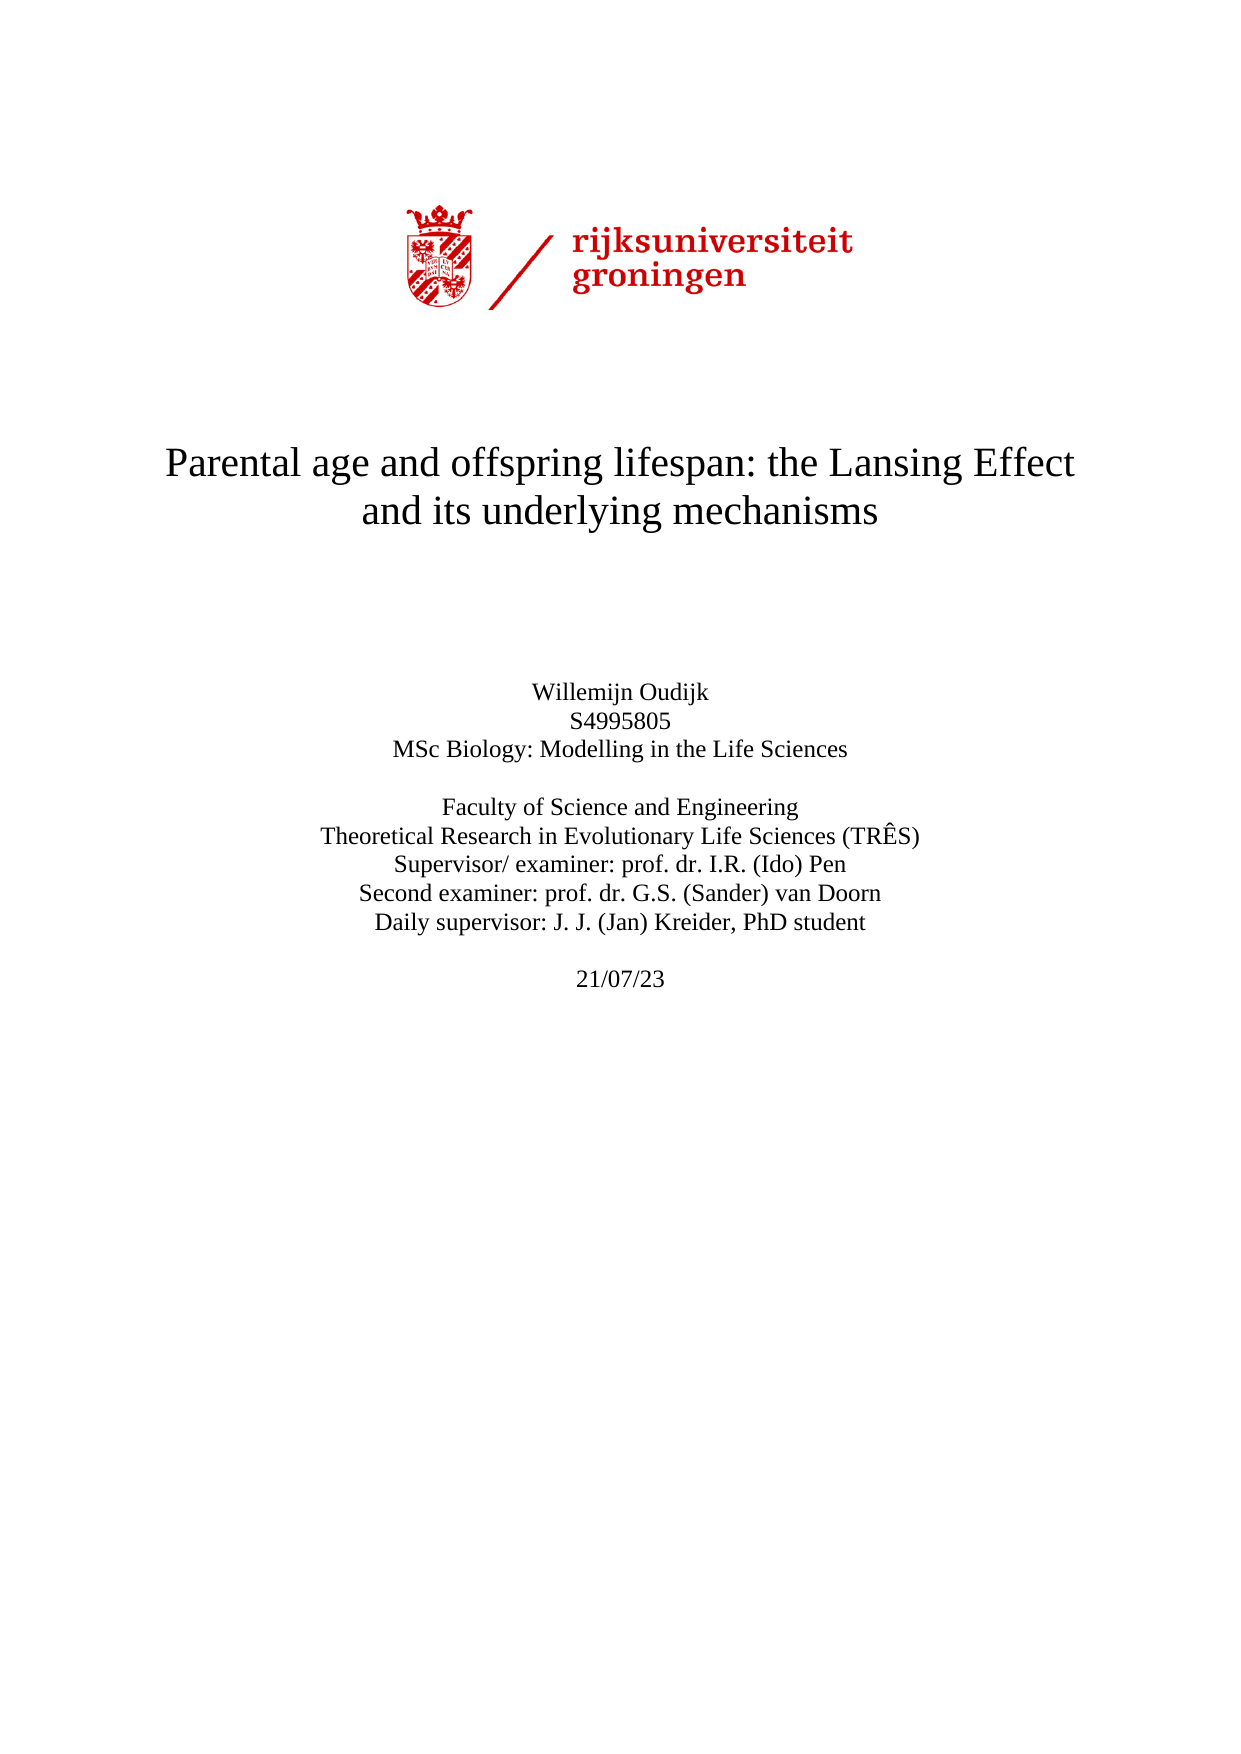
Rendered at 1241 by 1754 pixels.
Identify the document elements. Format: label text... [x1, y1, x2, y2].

text Theoretical Research in Evolutionary Life Sciences (TRÊS) [150, 821, 1090, 849]
text S4995805 [150, 706, 1090, 734]
text MSc Biology: Modelling in the Life Sciences [150, 734, 1090, 763]
text Supervisor/ examiner: prof. dr. I.R. (Ido) Pen [150, 849, 1090, 878]
text 21/07/23 [150, 964, 1090, 993]
text Parental age and offspring lifespan: the Lansing Effect and its underlying mechanisms [150, 437, 1090, 533]
text Second examiner: prof. dr. G.S. (Sander) van Doorn [150, 878, 1090, 907]
picture [406, 205, 853, 310]
text Faculty of Science and Engineering [150, 792, 1090, 821]
text Daily supervisor: J. J. (Jan) Kreider, PhD student [150, 907, 1090, 936]
text Willemijn Oudijk [150, 677, 1090, 706]
